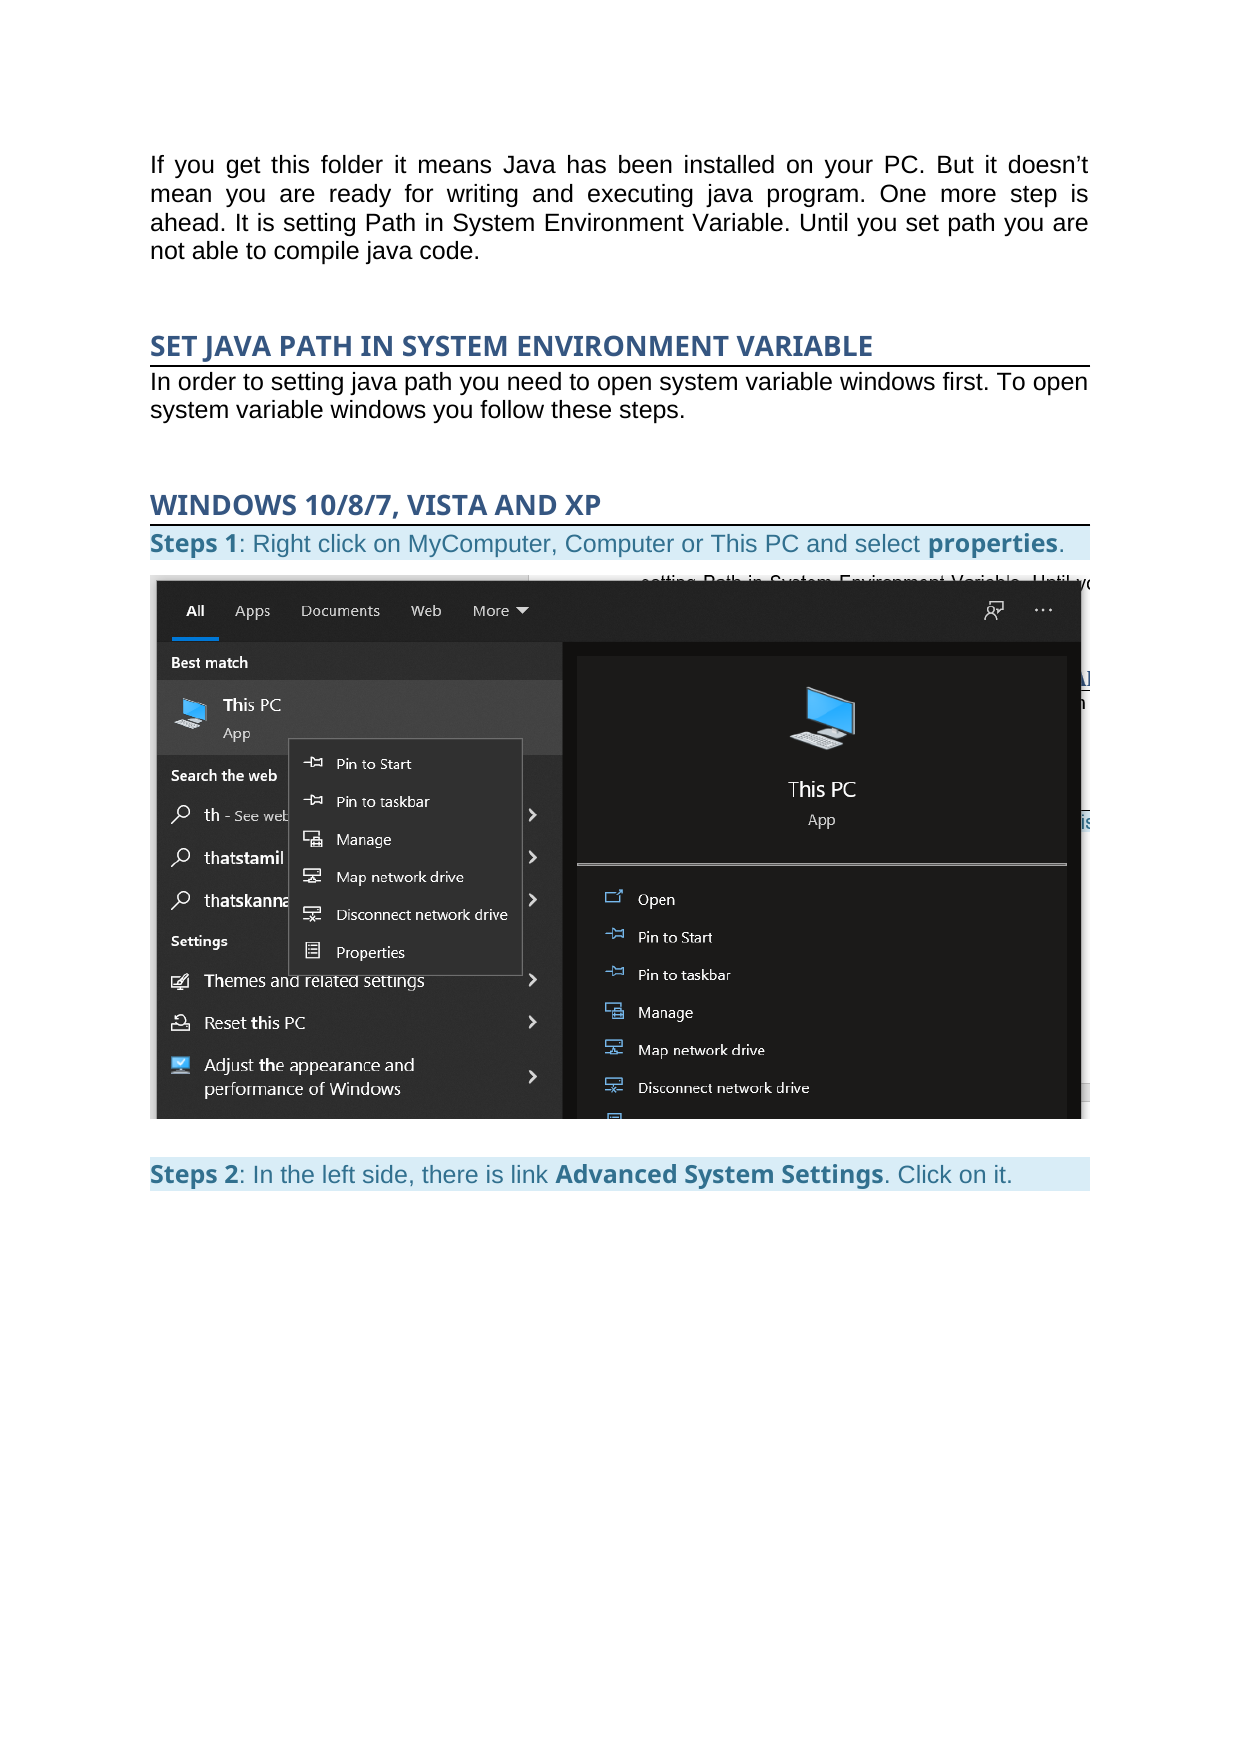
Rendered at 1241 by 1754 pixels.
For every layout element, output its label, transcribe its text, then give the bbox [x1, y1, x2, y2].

text Steps 1: Right click on MyComputer, Computer or This PC and select properties. [150, 526, 1090, 560]
picture [150, 575, 1090, 1119]
text In order to setting java path you need to open system variable windows first. To open system variable windows you follow these steps. [150, 367, 1090, 424]
text WINDOWS 10/8/7, VISTA AND XP [150, 462, 1090, 524]
text If you get this folder it means Java has been installed on your PC. But it doesn’t mean you are ready for writing and executing java program. One more step is ahead. It is setting Path in System Environment Variable. Until you set path you are not able to compile java code. [150, 150, 1090, 265]
text SET JAVA PATH IN SYSTEM ENVIRONMENT VARIABLE [150, 302, 1090, 365]
text Steps 2: In the left side, there is link Advanced System Settings. Click on it. [150, 1157, 1090, 1191]
